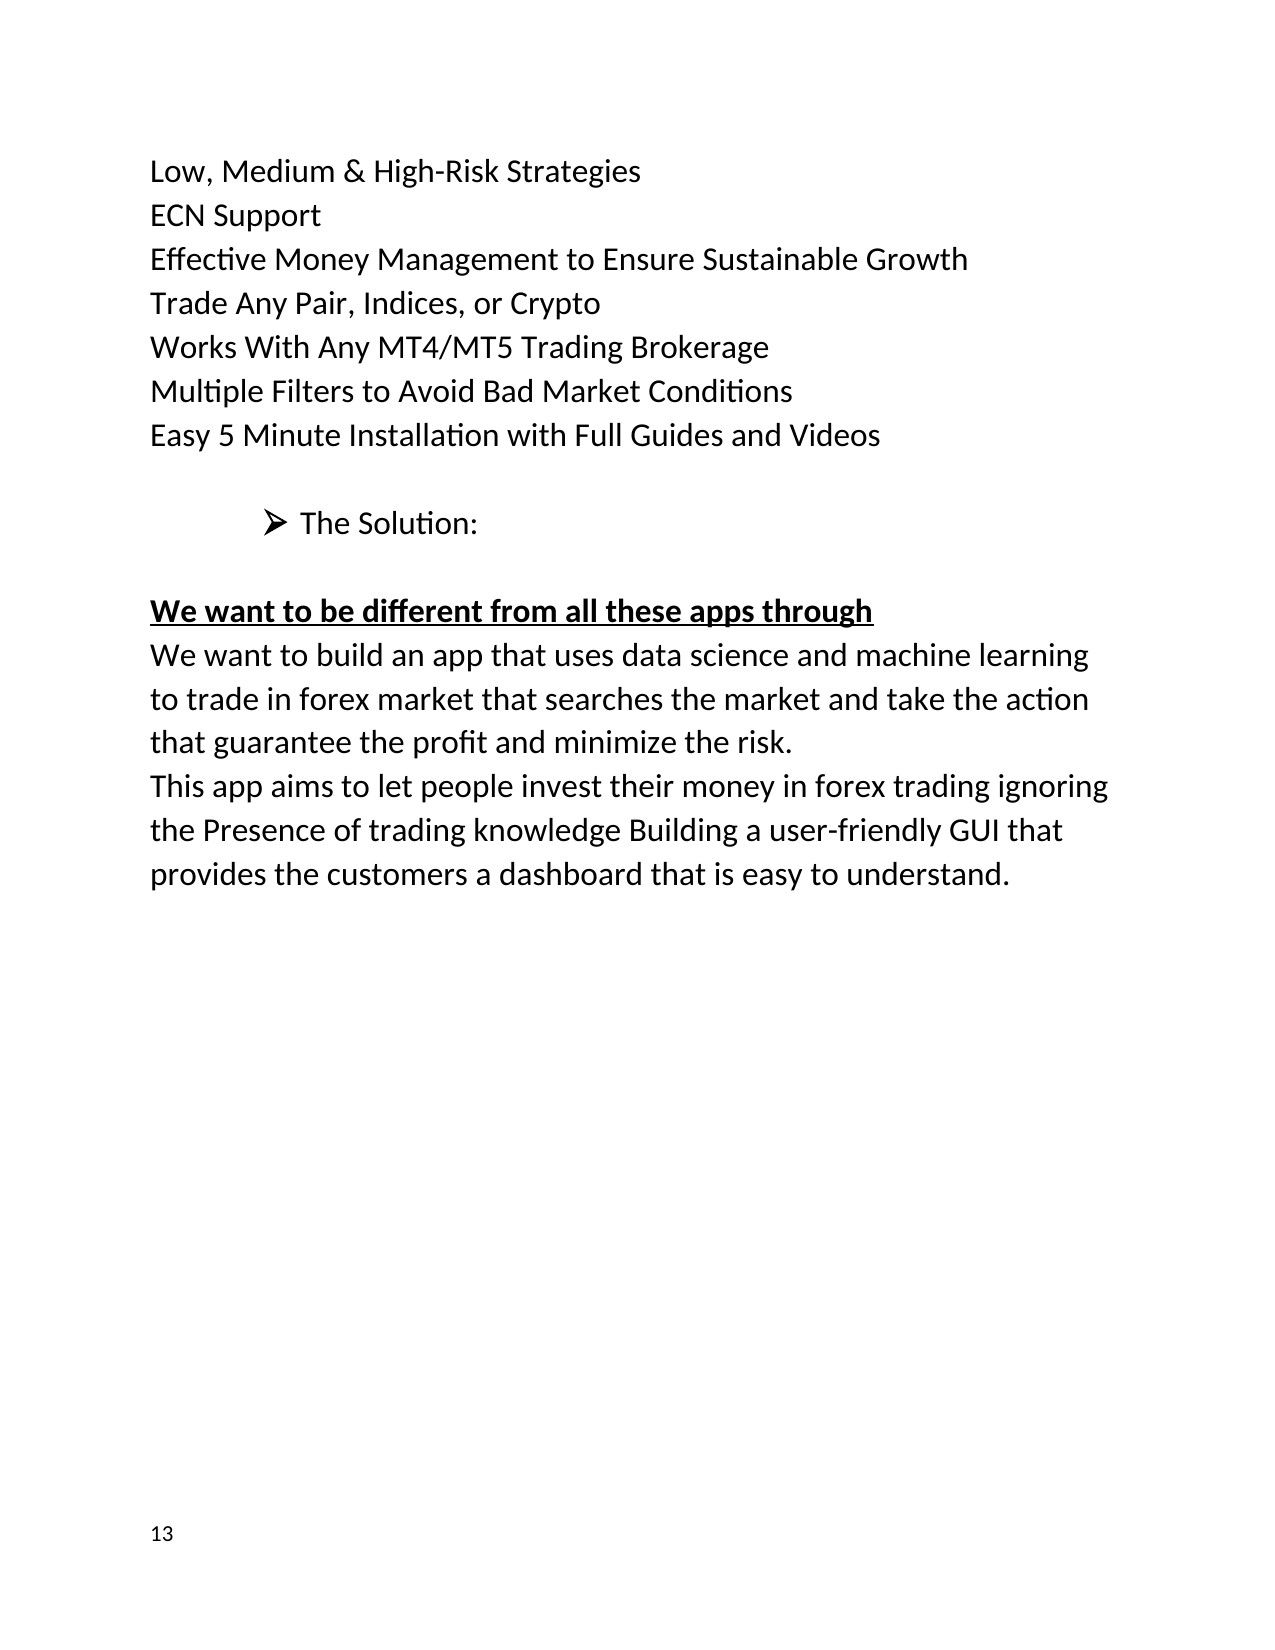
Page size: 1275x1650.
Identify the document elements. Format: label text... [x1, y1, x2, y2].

text This app aims to let people invest their money in forex trading ignoring the Presence of trading knowledge Building a user-friendly GUI that provides the customers a dashboard that is easy to understand. [150, 765, 1125, 894]
text Low, Medium & High-Risk Strategies [150, 150, 1125, 191]
text We want to build an app that uses data science and machine learning to trade in forex market that searches the market and take the action that guarantee the profit and minimize the risk. [150, 633, 1125, 762]
text Multiple Filters to Avoid Bad Market Conditions [150, 370, 1125, 411]
text Effective Money Management to Ensure Sustainable Growth [150, 238, 1125, 279]
text We want to be different from all these apps through [150, 589, 1125, 630]
text Easy 5 Minute Installation with Full Guides and Videos [150, 414, 1125, 454]
text ECN Support [150, 194, 1125, 235]
text Trade Any Pair, Indices, or Crypto [150, 282, 1125, 323]
text Works With Any MT4/MT5 Trading Brokerage [150, 326, 1125, 367]
list The Solution: [262, 502, 1125, 542]
